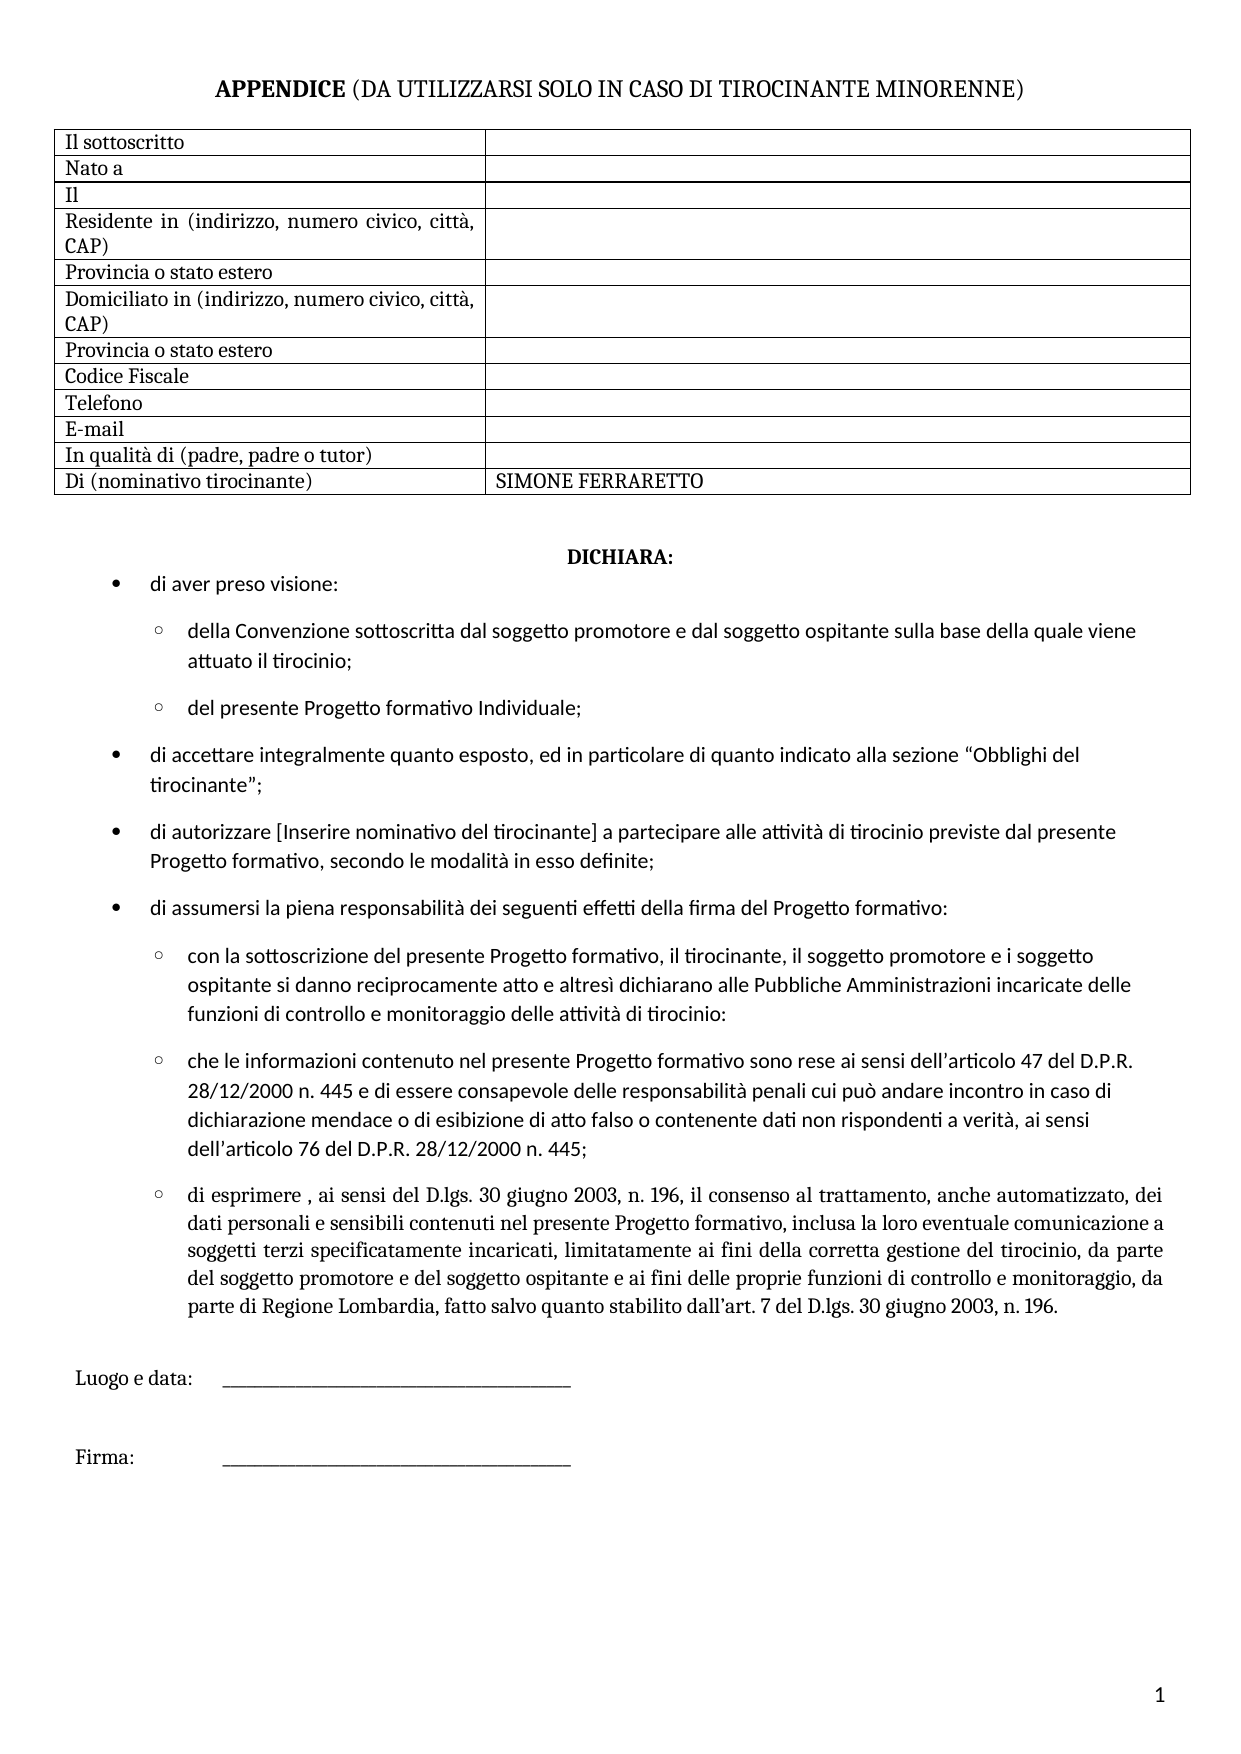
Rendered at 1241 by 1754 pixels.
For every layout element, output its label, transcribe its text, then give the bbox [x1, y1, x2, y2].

list di assumersi la piena responsabilità dei seguenti effetti della firma del Progetto formativo: [112, 894, 1165, 921]
table_cell [486, 390, 1190, 416]
table_cell Il [55, 183, 485, 208]
table_cell Nato a [55, 156, 485, 181]
table_cell [486, 417, 1190, 442]
table_cell Residente in (indirizzo, numero civico, città, CAP) [55, 209, 485, 259]
list della Convenzione sottoscritta dal soggetto promotore e dal soggetto ospitante sulla base della quale viene attuato il tirocinio; [150, 618, 1165, 673]
table_cell Domiciliato in (indirizzo, numero civico, città, CAP) [55, 286, 485, 337]
table_cell Provincia o stato estero [55, 338, 485, 363]
list con la sottoscrizione del presente Progetto formativo, il tirocinante, il soggetto promotore e i soggetto ospitante si danno reciprocamente atto e altresì dichiarano alle Pubbliche Amministrazioni incaricate delle funzioni di controllo e monitoraggio delle attività di tirocinio: [150, 942, 1165, 1027]
table_cell [486, 364, 1190, 389]
table_cell [486, 156, 1190, 181]
list che le informazioni contenuto nel presente Progetto formativo sono rese ai sensi dell’articolo 47 del D.P.R. 28/12/2000 n. 445 e di essere consapevole delle responsabilità penali cui può andare incontro in caso di dichiarazione mendace o di esibizione di atto falso o contenente dati non rispondenti a verità, ai sensi dell’articolo 76 del D.P.R. 28/12/2000 n. 445; [150, 1048, 1165, 1162]
table_cell [486, 260, 1190, 285]
table_header [486, 130, 1190, 155]
table_cell [486, 286, 1190, 337]
list del presente Progetto formativo Individuale; [150, 694, 1165, 721]
table_cell Telefono [55, 390, 485, 416]
table_cell Provincia o stato estero [55, 260, 485, 285]
list di autorizzare [Inserire nominativo del tirocinante] a partecipare alle attività di tirocinio previste dal presente Progetto formativo, secondo le modalità in esso definite; [112, 818, 1165, 874]
table_cell Di (nominativo tirocinante) [55, 469, 485, 494]
table_cell Codice Fiscale [55, 364, 485, 389]
table_cell [486, 443, 1190, 468]
table_cell In qualità di (padre, padre o tutor) [55, 443, 485, 468]
list di esprimere , ai sensi del D.lgs. 30 giugno 2003, n. 196, il consenso al trattamento, anche automatizzato, dei dati personali e sensibili contenuti nel presente Progetto formativo, inclusa la loro eventuale comunicazione a soggetti terzi specificatamente incaricati, limitatamente ai fini della corretta gestione del tirocinio, da parte del soggetto promotore e del soggetto ospitante e ai fini delle proprie funzioni di controllo e monitoraggio, da parte di Regione Lombardia, fatto salvo quanto stabilito dall’art. 7 del D.lgs. 30 giugno 2003, n. 196. [150, 1183, 1165, 1319]
table_header Il sottoscritto [55, 130, 485, 155]
table_cell [486, 338, 1190, 363]
table_cell [486, 209, 1190, 259]
list di aver preso visione: [112, 570, 1165, 597]
table_cell [486, 183, 1190, 208]
text Firma: ___________________________________________ [75, 1444, 1165, 1470]
list di accettare integralmente quanto esposto, ed in particolare di quanto indicato alla sezione “Obblighi del tirocinante”; [112, 741, 1165, 797]
text Luogo e data: ___________________________________________ [75, 1366, 1165, 1391]
table_cell SIMONE FERRARETTO [486, 469, 1190, 494]
table_cell E-mail [55, 417, 485, 442]
text APPENDICE (DA UTILIZZARSI SOLO IN CASO DI TIROCINANTE MINORENNE) [75, 75, 1165, 104]
text DICHIARA: [75, 545, 1165, 570]
